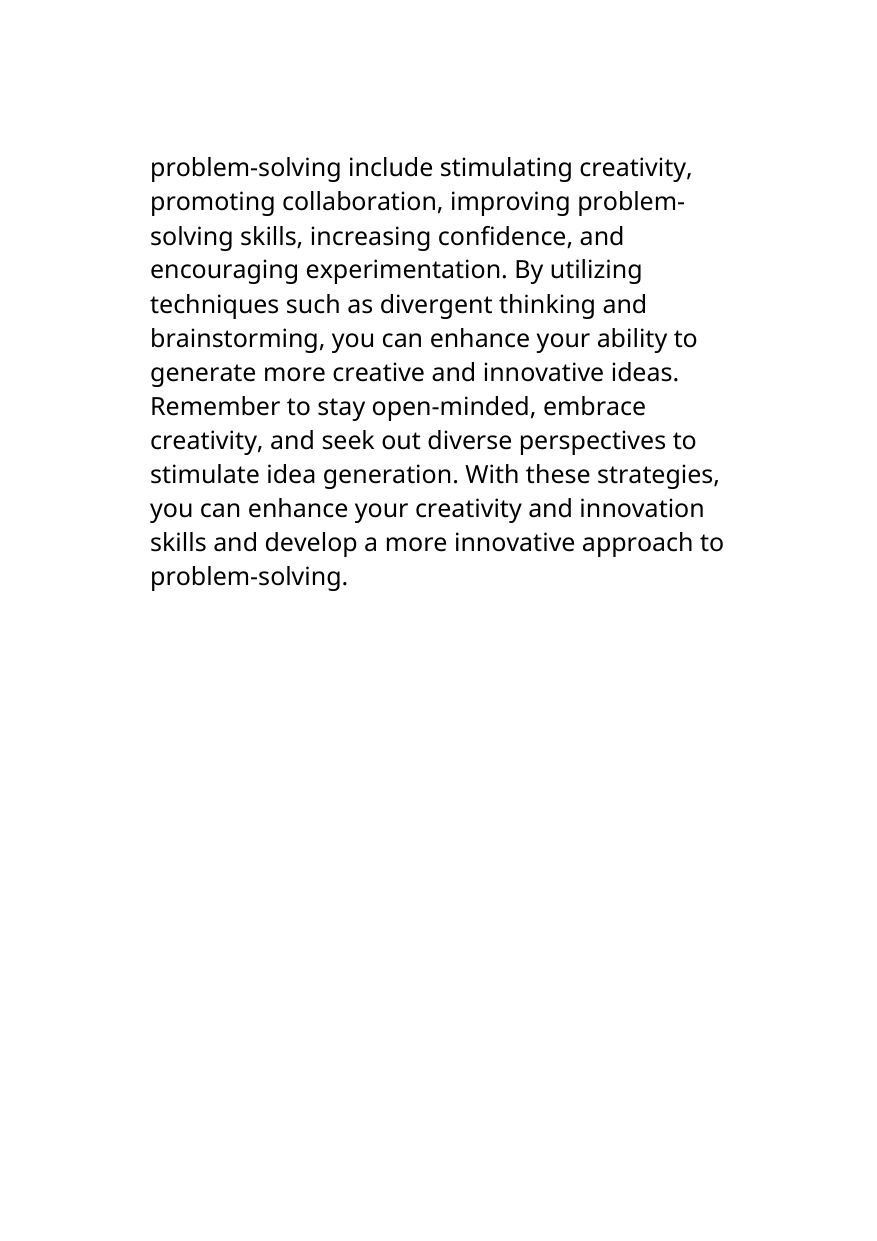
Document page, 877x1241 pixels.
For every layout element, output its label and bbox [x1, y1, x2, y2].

text [150, 150, 727, 593]
